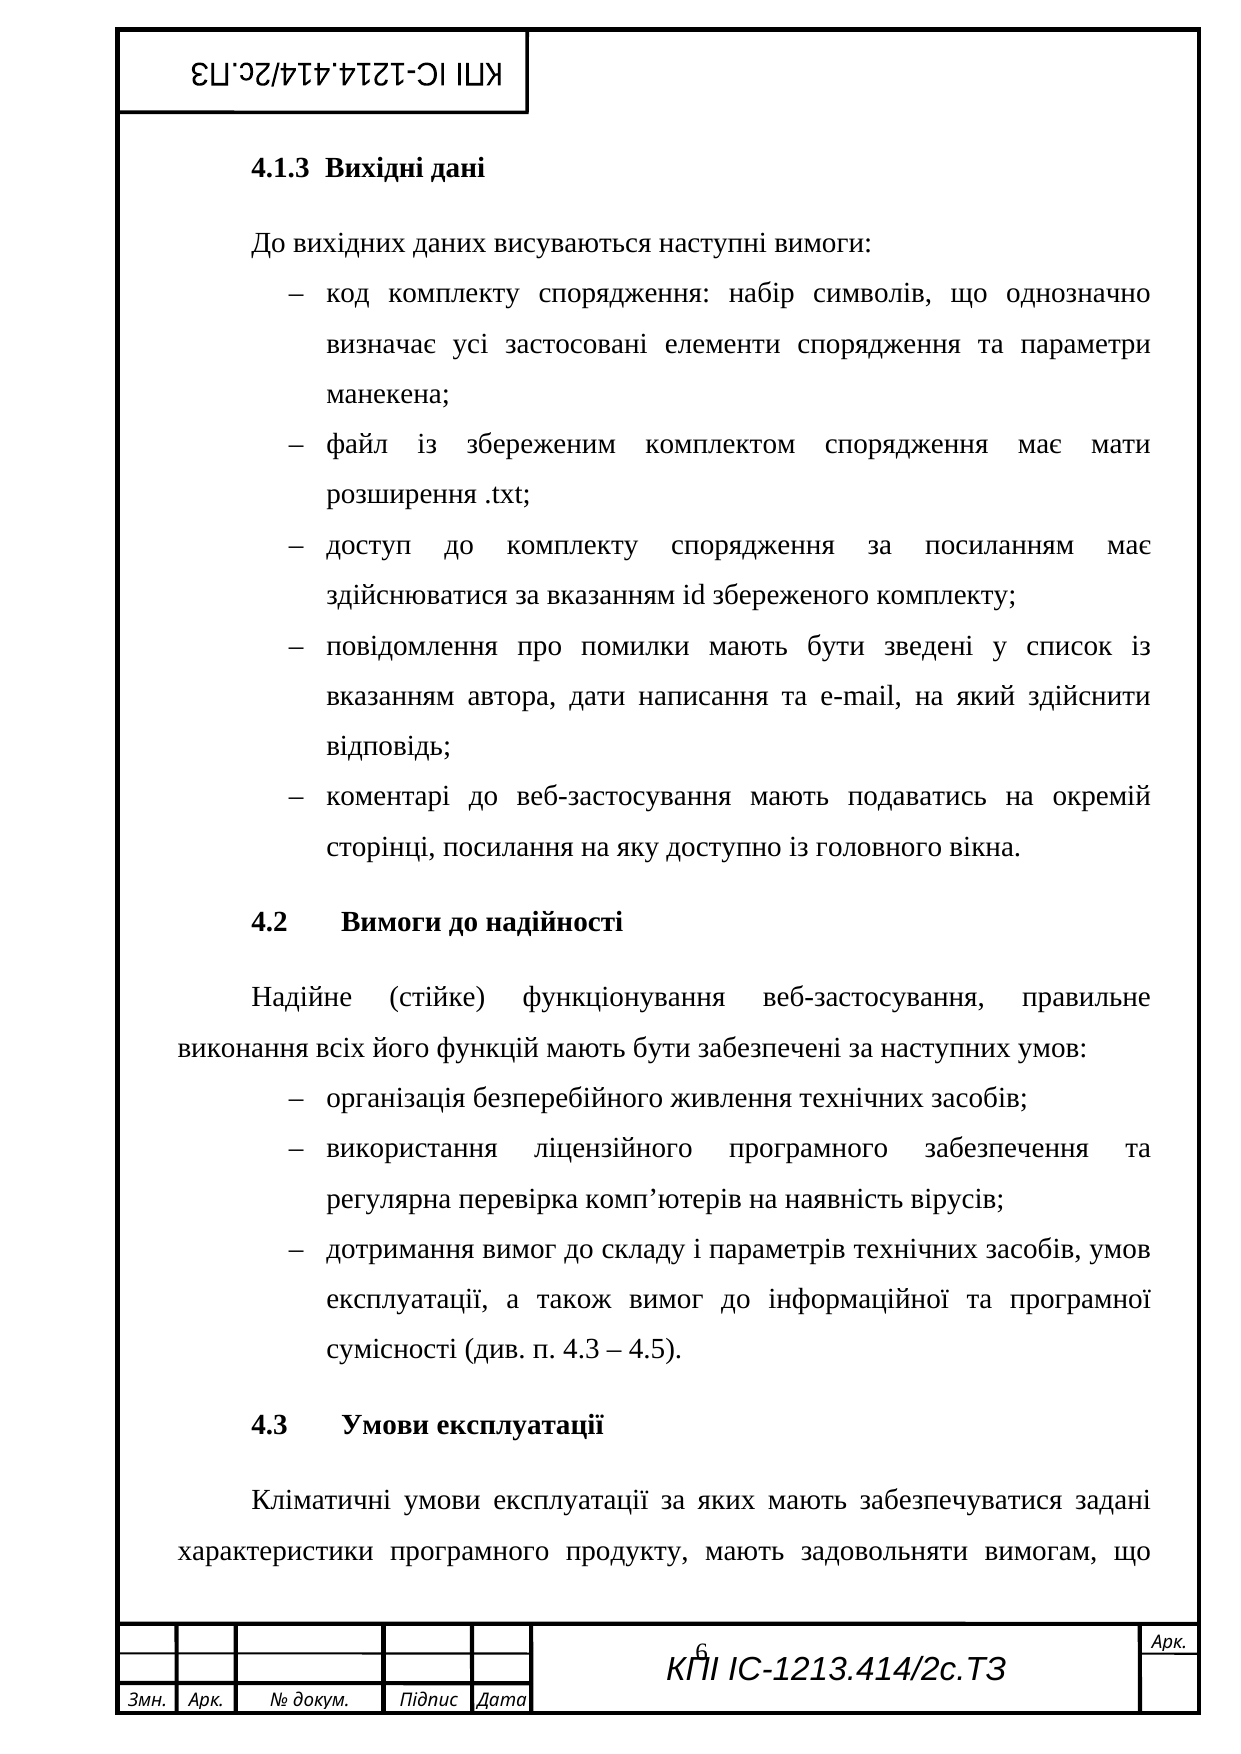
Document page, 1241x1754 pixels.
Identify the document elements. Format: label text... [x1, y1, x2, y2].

list файл із збереженим комплектом спорядження має мати розширення .txt; [288, 426, 1152, 510]
list повідомлення про помилки мають бути зведені у список із вказанням автора, дати написання та e-mail, на який здійснити відповідь; [288, 628, 1152, 762]
text До вихідних даних висуваються наступні вимоги: [177, 225, 1152, 259]
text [177, 1482, 1152, 1566]
list коментарі до веб-застосування мають подаватись на окремій сторінці, посилання на яку доступно із головного вікна. [288, 778, 1152, 862]
subtitle Умови експлуатації [177, 1407, 1152, 1441]
list організація безперебійного живлення технічних засобів; [288, 1080, 1152, 1114]
list код комплекту спорядження: набір символів, що однозначно визначає усі застосовані елементи спорядження та параметри манекена; [288, 275, 1152, 409]
subtitle Вихідні дані [177, 150, 1152, 183]
list доступ до комплекту спорядження за посиланням має здійснюватися за вказанням id збереженого комплекту; [288, 527, 1152, 611]
list дотримання вимог до складу і параметрів технічних засобів, умов експлуатації, а також вимог до інформаційної та програмної сумісності (див. п. 4.3 – 4.5). [288, 1231, 1152, 1365]
list використання ліцензійного програмного забезпечення та регулярна перевірка комп’ютерів на наявність вірусів; [288, 1130, 1152, 1214]
subtitle Вимоги до надійності [177, 904, 1152, 938]
text Надійне (стійке) функціонування веб-застосування, правильне виконання всіх його функцій мають бути забезпечені за наступних умов: [177, 979, 1152, 1063]
